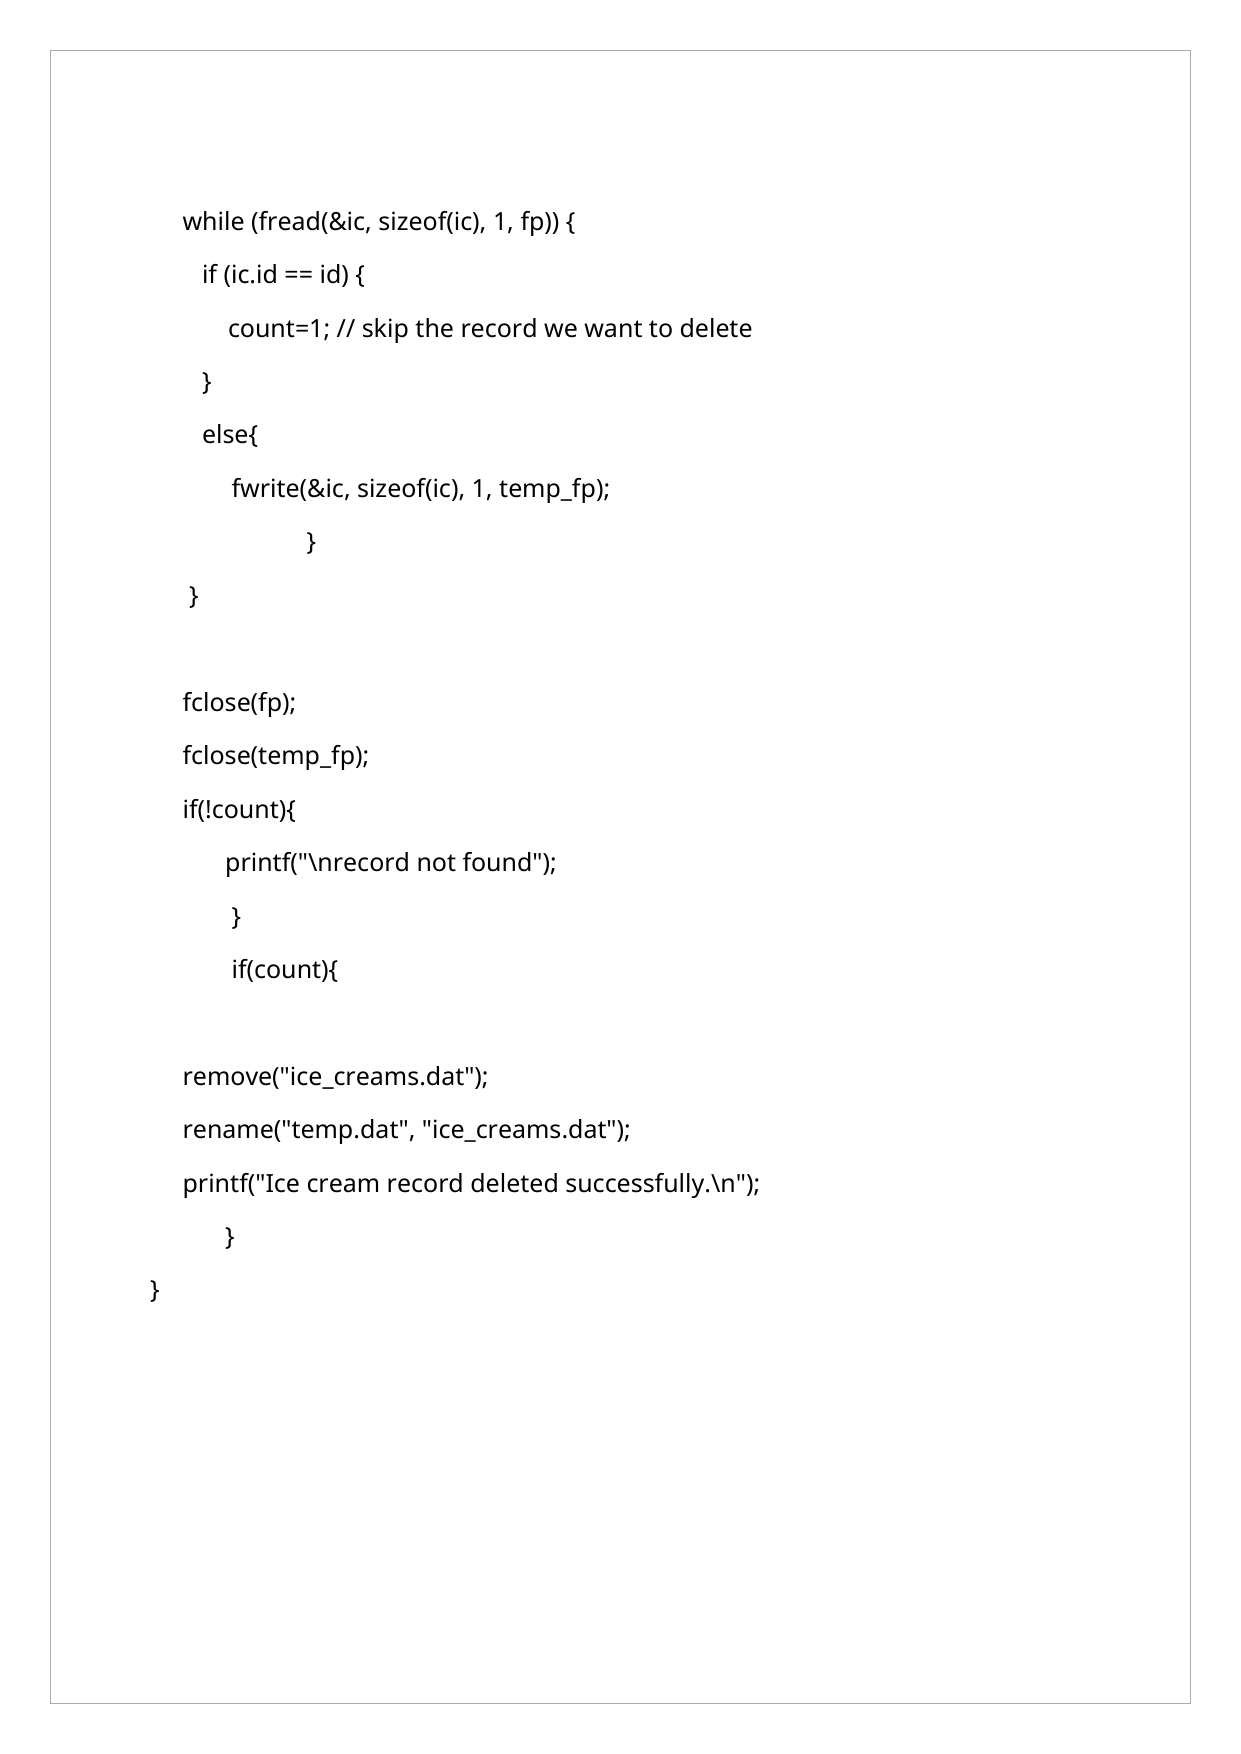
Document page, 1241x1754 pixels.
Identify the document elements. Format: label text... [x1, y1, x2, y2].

text } [150, 1272, 1090, 1306]
text rename("temp.dat", "ice_creams.dat"); [150, 1112, 1090, 1146]
text fwrite(&ic, sizeof(ic), 1, temp_fp); [150, 471, 1090, 505]
text if(!count){ [150, 791, 1090, 825]
text printf("\nrecord not found"); [150, 845, 1090, 879]
text } [150, 524, 1090, 558]
text } [150, 1219, 1090, 1253]
text else{ [150, 417, 1090, 451]
text } [150, 364, 1090, 398]
text count=1; // skip the record we want to delete [150, 310, 1090, 344]
text printf("Ice cream record deleted successfully.\n"); [150, 1165, 1090, 1199]
text fclose(fp); [150, 684, 1090, 718]
text if(count){ [150, 952, 1090, 986]
text fclose(temp_fp); [150, 738, 1090, 772]
text } [150, 898, 1090, 932]
text while (fread(&ic, sizeof(ic), 1, fp)) { [150, 203, 1090, 237]
text remove("ice_creams.dat"); [150, 1058, 1090, 1092]
text if (ic.id == id) { [150, 257, 1090, 291]
text } [150, 577, 1090, 612]
